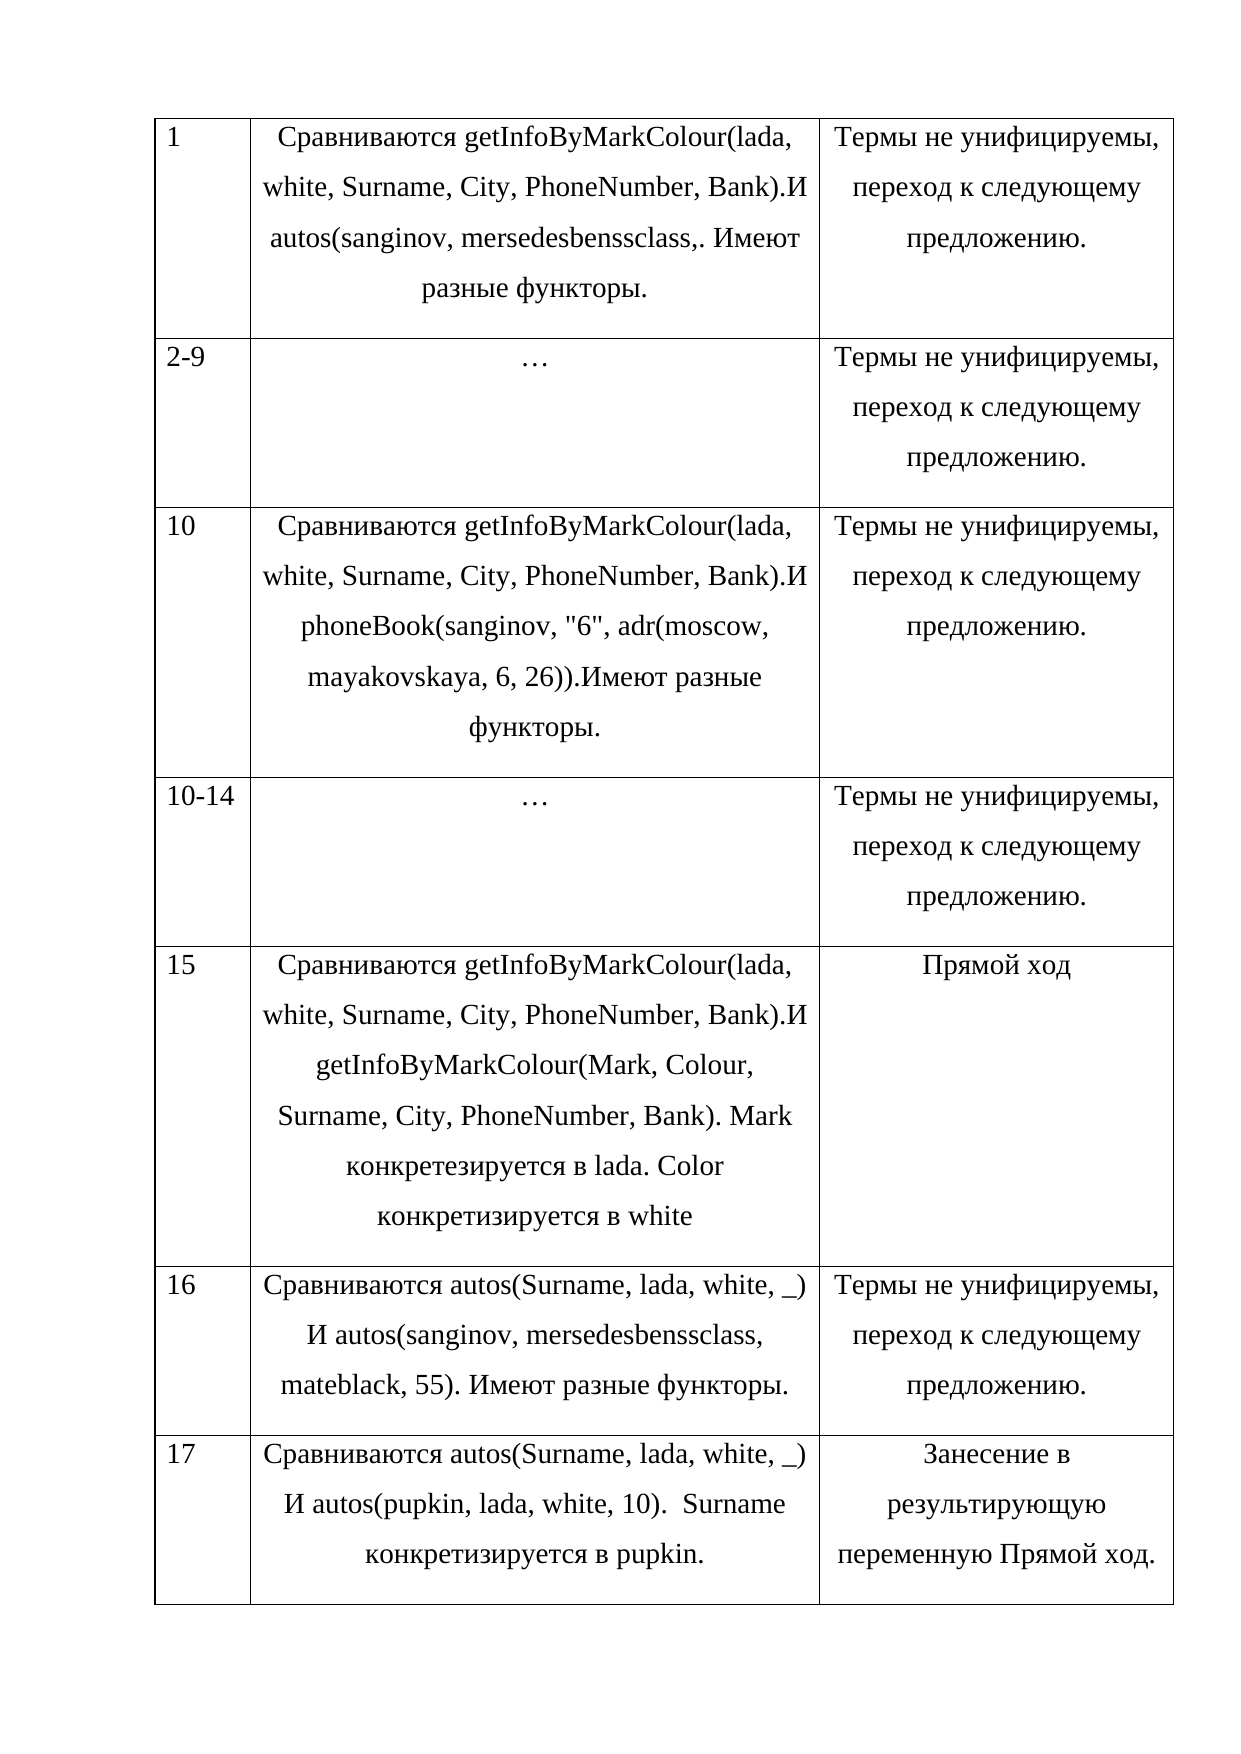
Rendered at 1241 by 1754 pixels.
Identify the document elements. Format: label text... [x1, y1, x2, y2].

table_cell Прямой ход [820, 947, 1173, 1266]
table_cell Сравниваются autos(Surname, lada, white, _) И autos(sanginov, mersedesbenssclass, mateblack, 55). Имеют разные функторы. [251, 1267, 819, 1435]
table_cell Сравниваются autos(Surname, lada, white, _) И autos(pupkin, lada, white, 10). Surname конкретизируется в pupkin. [251, 1436, 819, 1604]
table_cell Термы не унифицируемы, переход к следующему предложению. [820, 339, 1173, 507]
table_cell 16 [156, 1267, 250, 1435]
table_cell 15 [156, 947, 250, 1266]
table_cell Сравниваются getInfoByMarkColour(lada, white, Surname, City, PhoneNumber, Bank).И getInfoByMarkColour(Mark, Colour, Surname, City, PhoneNumber, Bank). Mark конкретезируется в lada. Color конкретизируется в white [251, 947, 819, 1266]
table_cell Сравниваются getInfoByMarkColour(lada, white, Surname, City, PhoneNumber, Bank).И autos(sanginov, mersedesbenssclass,. Имеют разные функторы. [251, 119, 819, 338]
table_cell Термы не унифицируемы, переход к следующему предложению. [820, 1267, 1173, 1435]
table_cell … [251, 339, 819, 507]
table_cell 17 [156, 1436, 250, 1604]
table_cell Термы не унифицируемы, переход к следующему предложению. [820, 508, 1173, 777]
table_cell Сравниваются getInfoByMarkColour(lada, white, Surname, City, PhoneNumber, Bank).И phoneBook(sanginov, "6", adr(moscow, mayakovskaya, 6, 26)).Имеют разные функторы. [251, 508, 819, 777]
table_cell … [251, 778, 819, 946]
table_cell 1 [156, 119, 250, 338]
table_cell Занесение в результирующую переменную Прямой ход. [820, 1436, 1173, 1604]
table_cell Термы не унифицируемы, переход к следующему предложению. [820, 119, 1173, 338]
table_cell 2-9 [156, 339, 250, 507]
table_cell 10-14 [156, 778, 250, 946]
table_cell 10 [156, 508, 250, 777]
table_cell Термы не унифицируемы, переход к следующему предложению. [820, 778, 1173, 946]
